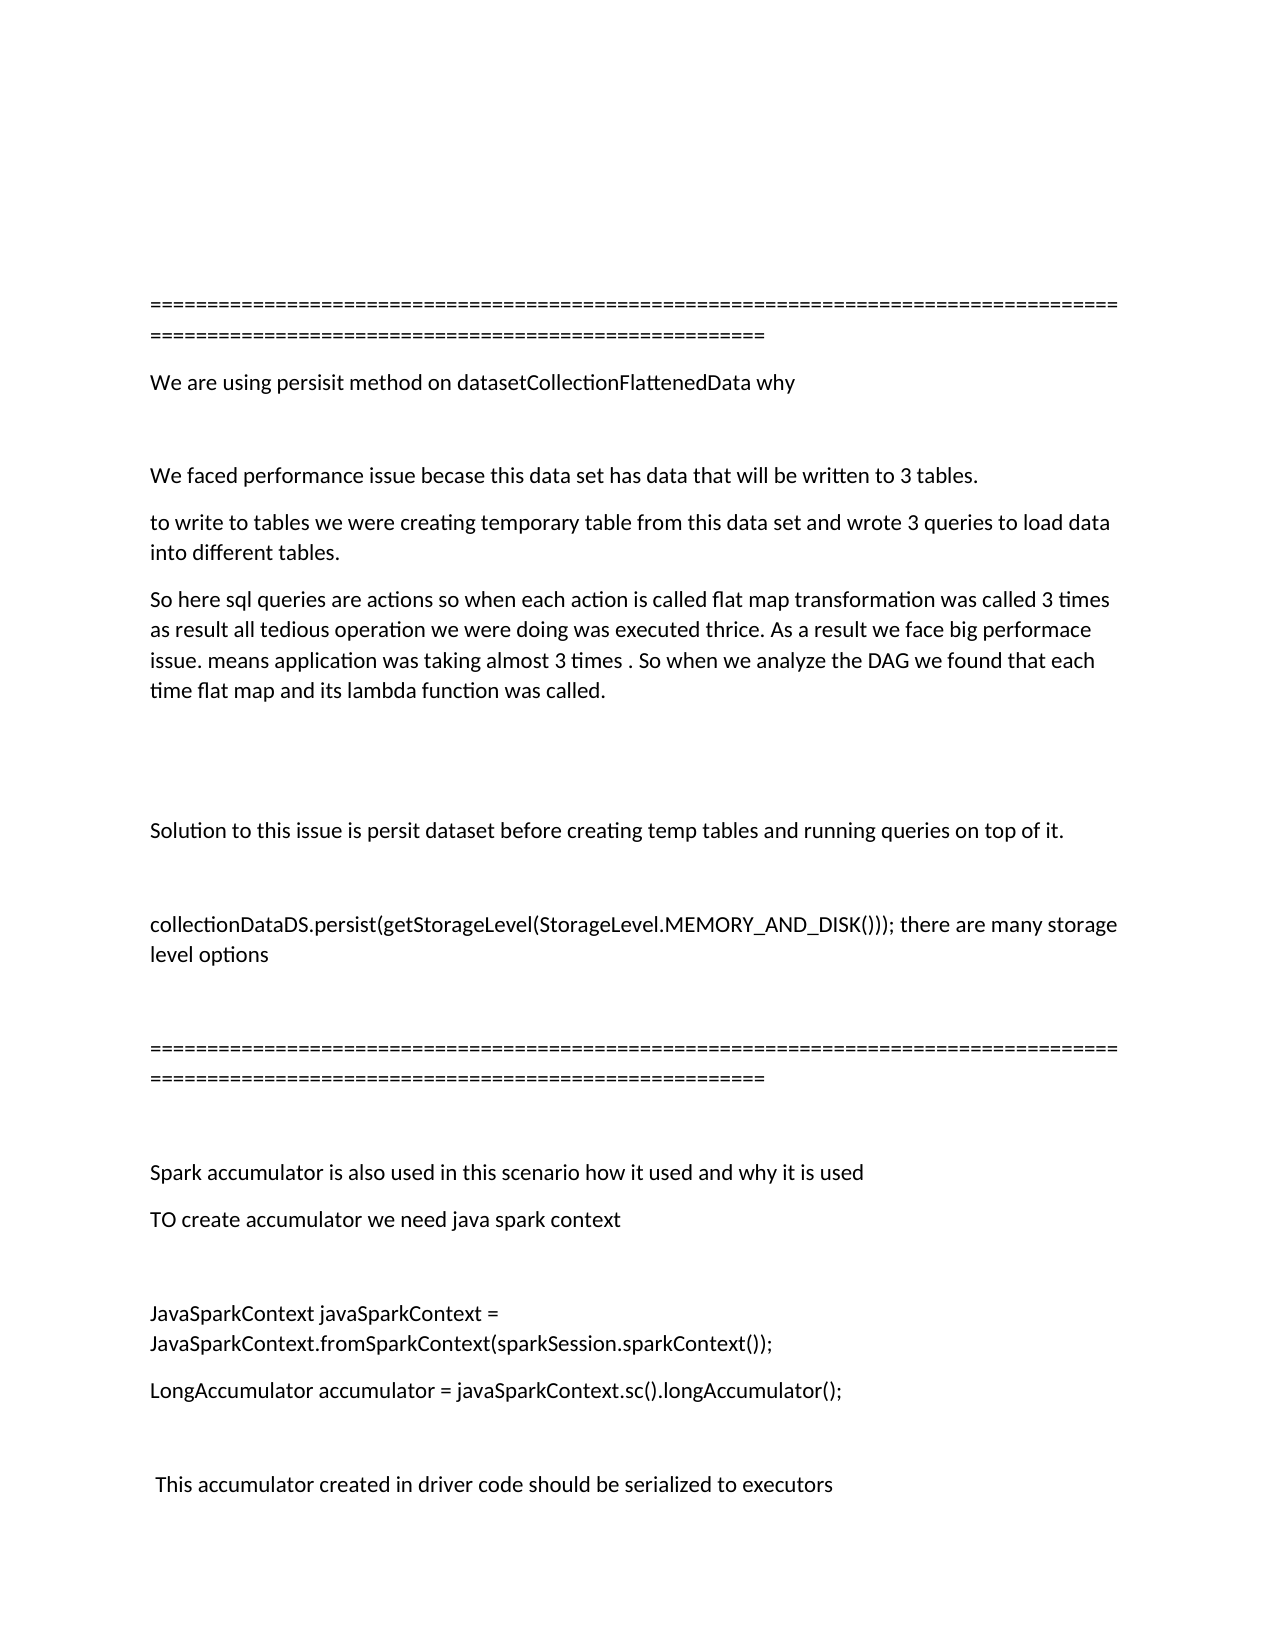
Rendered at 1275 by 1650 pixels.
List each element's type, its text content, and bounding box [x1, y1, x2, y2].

text collectionDataDS.persist(getStorageLevel(StorageLevel.MEMORY_AND_DISK())); there are many storage level options [150, 910, 1125, 969]
text =========================================================================================================================================== [150, 291, 1125, 349]
text LongAccumulator accumulator = javaSparkContext.sc().longAccumulator(); [150, 1376, 1125, 1404]
text We faced performance issue becase this data set has data that will be written to 3 tables. [150, 461, 1125, 489]
text =========================================================================================================================================== [150, 1034, 1125, 1093]
text This accumulator created in driver code should be serialized to executors [150, 1470, 1125, 1498]
text We are using persisit method on datasetCollectionFlattenedData why [150, 368, 1125, 396]
text Spark accumulator is also used in this scenario how it used and why it is used [150, 1158, 1125, 1186]
text TO create accumulator we need java spark context [150, 1205, 1125, 1233]
text So here sql queries are actions so when each action is called flat map transformation was called 3 times as result all tedious operation we were doing was executed thrice. As a result we face big performace issue. means application was taking almost 3 times . So when we analyze the DAG we found that each time flat map and its lambda function was called. [150, 585, 1125, 704]
text to write to tables we were creating temporary table from this data set and wrote 3 queries to load data into different tables. [150, 508, 1125, 567]
text Solution to this issue is persit dataset before creating temp tables and running queries on top of it. [150, 817, 1125, 845]
text JavaSparkContext javaSparkContext = JavaSparkContext.fromSparkContext(sparkSession.sparkContext()); [150, 1299, 1125, 1357]
